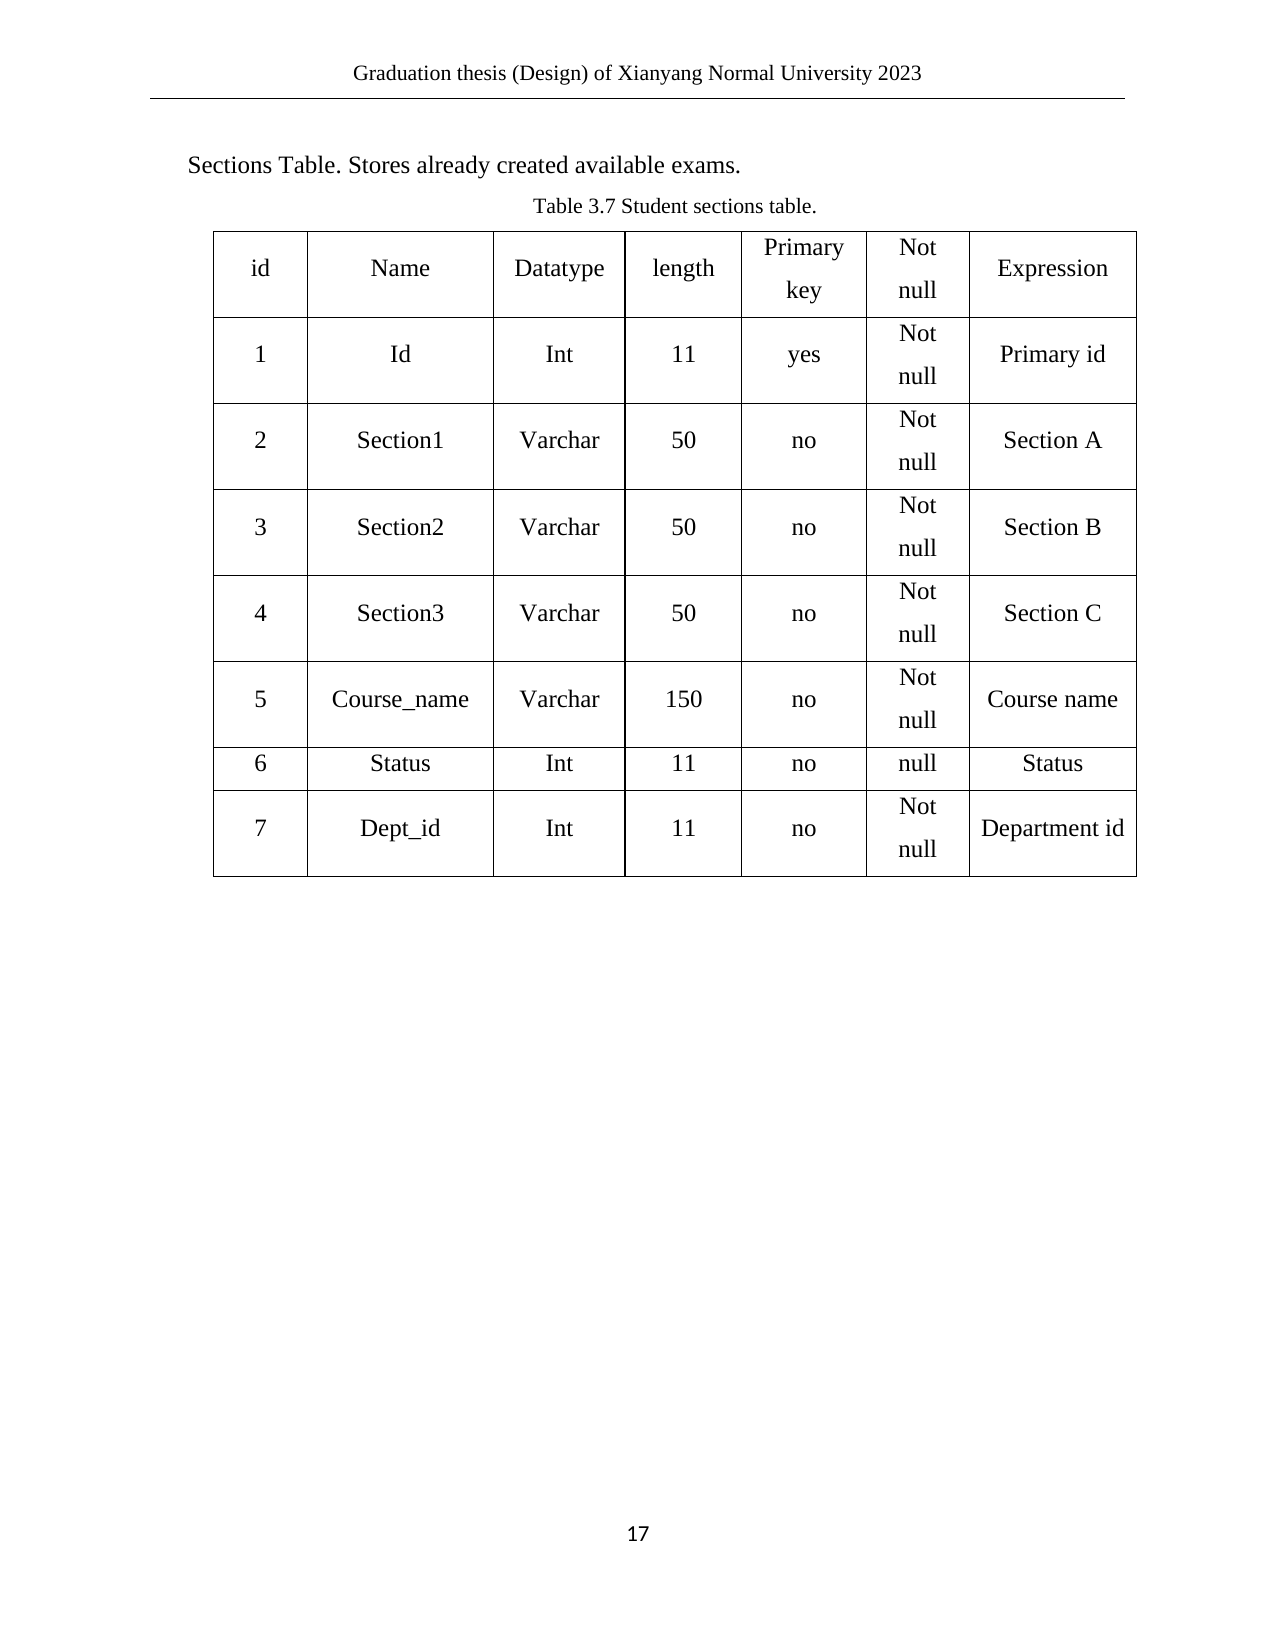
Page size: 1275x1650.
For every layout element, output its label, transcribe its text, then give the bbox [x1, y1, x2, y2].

table_cell Varchar [494, 490, 624, 575]
table_cell Section2 [308, 490, 493, 575]
table_header Expression [970, 232, 1136, 317]
table_cell no [742, 662, 866, 747]
table_cell Section3 [308, 576, 493, 661]
table_cell 7 [214, 791, 307, 876]
table_cell Not null [867, 662, 969, 747]
table_cell 150 [626, 662, 741, 747]
table_cell 11 [626, 318, 741, 403]
table_cell Not null [867, 404, 969, 489]
table_cell Int [494, 748, 624, 790]
table_cell Varchar [494, 662, 624, 747]
table_cell 1 [214, 318, 307, 403]
table_cell Section C [970, 576, 1136, 661]
table_cell no [742, 748, 866, 790]
table_cell 6 [214, 748, 307, 790]
table_cell 11 [626, 748, 741, 790]
table_cell Varchar [494, 576, 624, 661]
table_cell Course_name [308, 662, 493, 747]
table_cell Section A [970, 404, 1136, 489]
table_cell 50 [626, 404, 741, 489]
table_cell 5 [214, 662, 307, 747]
table_cell Course name [970, 662, 1136, 747]
table_cell Not null [867, 576, 969, 661]
table_cell Status [308, 748, 493, 790]
table_cell null [867, 748, 969, 790]
table_header id [214, 232, 307, 317]
table_header Primary key [742, 232, 866, 317]
table_cell 50 [626, 490, 741, 575]
table_cell no [742, 791, 866, 876]
table_cell 3 [214, 490, 307, 575]
table_cell Section B [970, 490, 1136, 575]
table_cell Department id [970, 791, 1136, 876]
table_header length [626, 232, 741, 317]
table_cell Not null [867, 318, 969, 403]
table_cell no [742, 490, 866, 575]
table_cell 2 [214, 404, 307, 489]
table_cell Int [494, 318, 624, 403]
table_cell 11 [626, 791, 741, 876]
table_cell Int [494, 791, 624, 876]
table_cell no [742, 404, 866, 489]
table_cell 50 [626, 576, 741, 661]
table_header Name [308, 232, 493, 317]
table_cell Primary id [970, 318, 1136, 403]
table_cell Status [970, 748, 1136, 790]
table_cell Varchar [494, 404, 624, 489]
table_cell Not null [867, 490, 969, 575]
table_header Datatype [494, 232, 624, 317]
table_cell Section1 [308, 404, 493, 489]
table_header Not null [867, 232, 969, 317]
table_cell Dept_id [308, 791, 493, 876]
table_cell Id [308, 318, 493, 403]
text Sections Table. Stores already created available exams. [187, 150, 1125, 179]
table_cell 4 [214, 576, 307, 661]
table_cell yes [742, 318, 866, 403]
list Table 3.7 Student sections table. [225, 193, 1125, 218]
table_cell no [742, 576, 866, 661]
table_cell Not null [867, 791, 969, 876]
